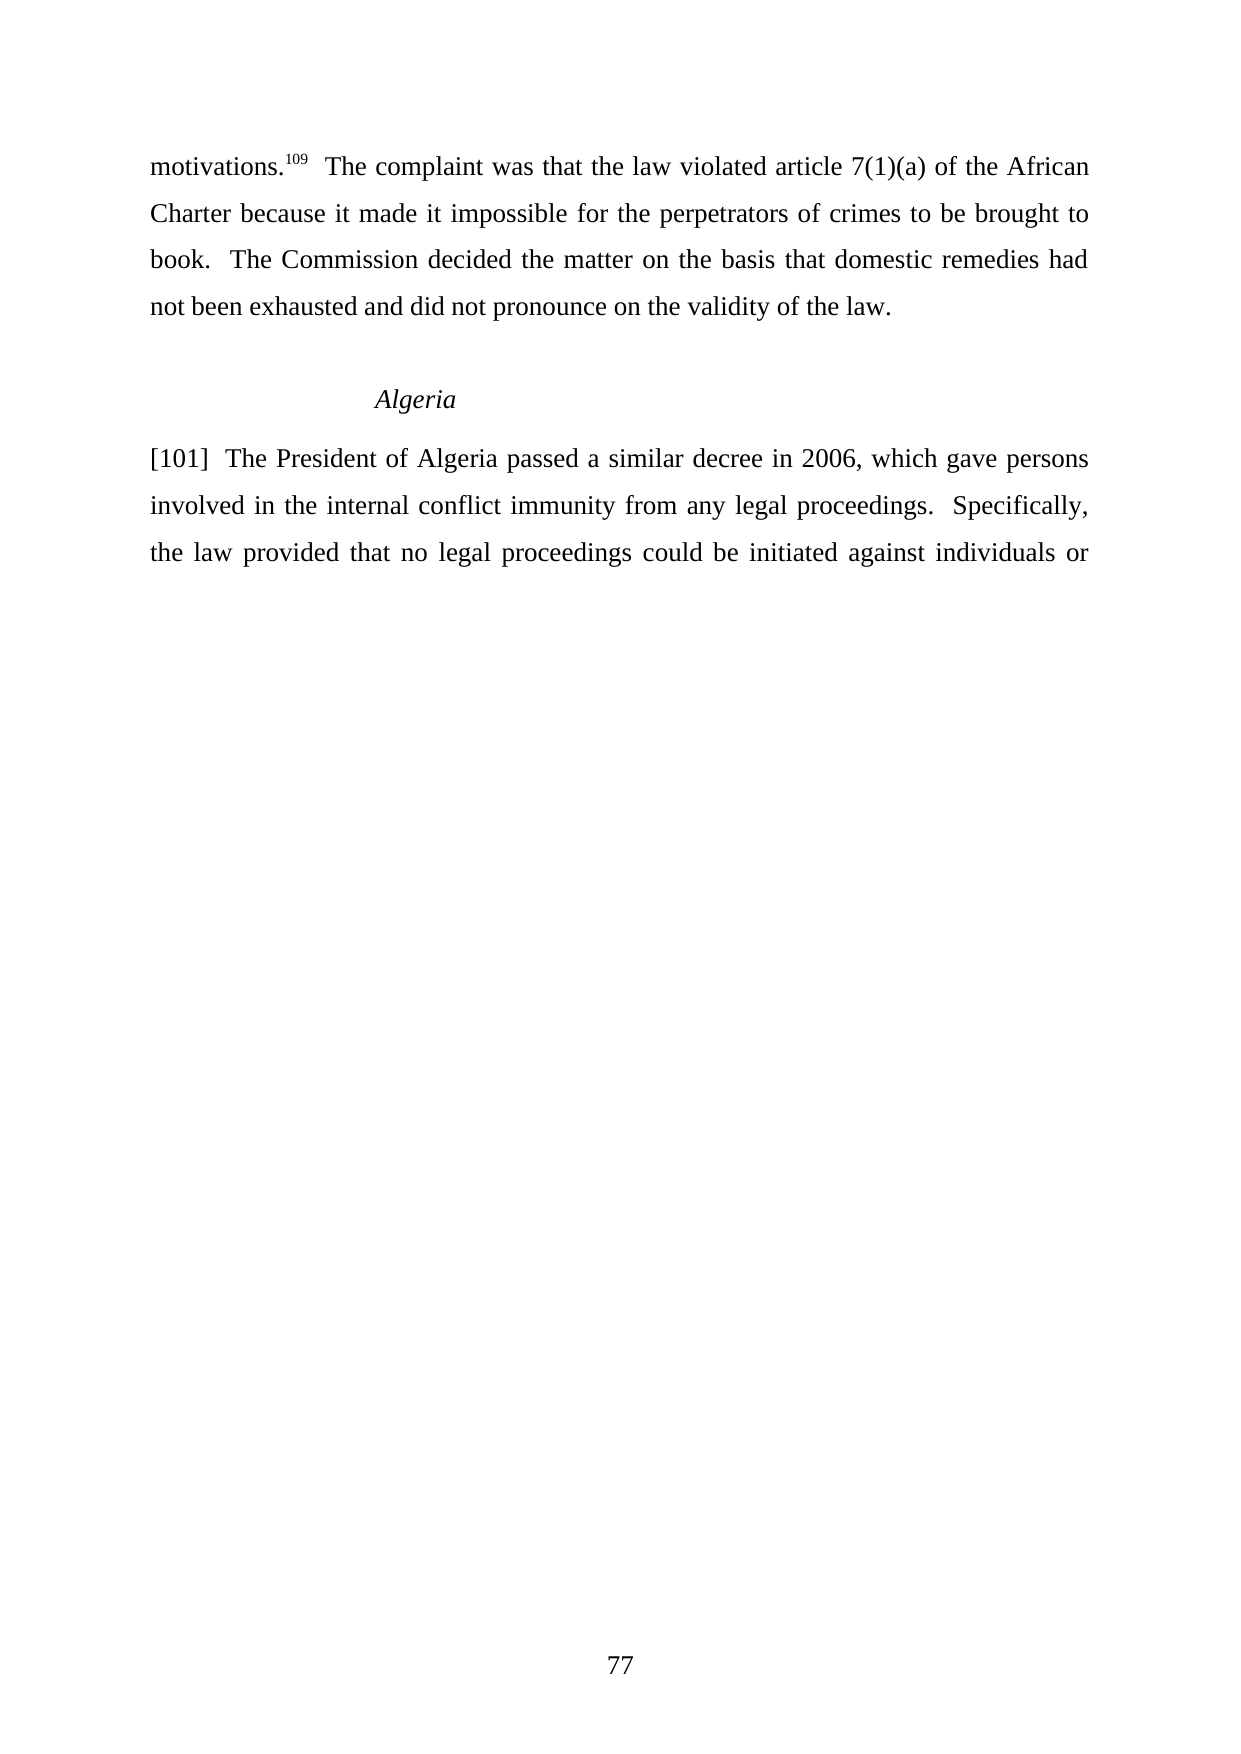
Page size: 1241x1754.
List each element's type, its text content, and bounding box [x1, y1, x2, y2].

list [101] The President of Algeria passed a similar decree in 2006, which gave persons involved in the internal conflict immunity from any legal proceedings. Specifically, the law provided that no legal proceedings could be initiated against individuals or entities who had “contributed to saving Algeria and protecting the nation’s institutions”. [150, 442, 1090, 567]
subtitle Algeria [375, 383, 1090, 414]
list [100] The issue whether amnesty for political crimes violates article 7(1)(a) of the African Charter came before the Commission after the Senagalese Parliament passed a law, known as the Ezzan law, which provided automatic amnesty for crimes related to general or local elections and which were committed with political motivations. The complaint was that the law violated article 7(1)(a) of the African Charter because it made it impossible for the perpetrators of crimes to be brought to book. The Commission decided the matter on the basis that domestic remedies had not been exhausted and did not pronounce on the validity of the law. [150, 150, 1090, 321]
